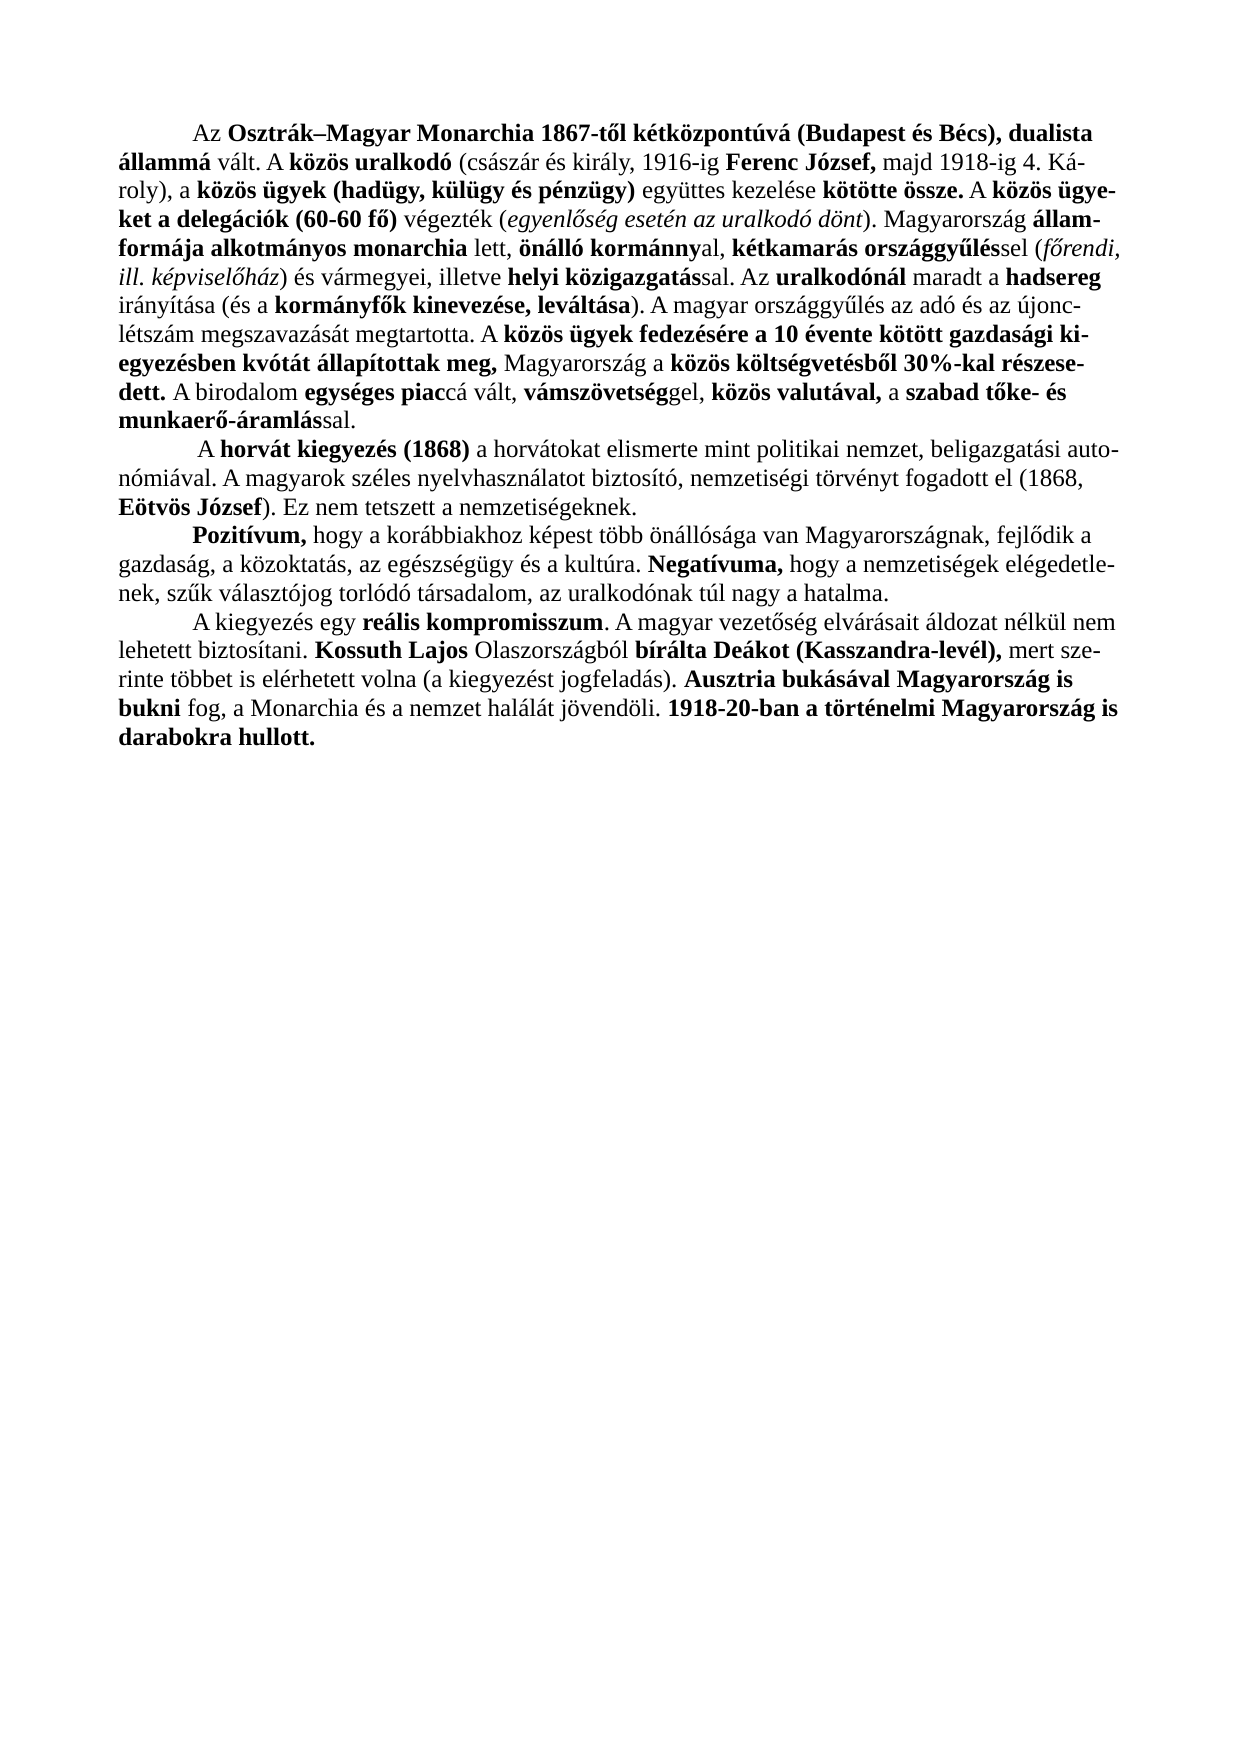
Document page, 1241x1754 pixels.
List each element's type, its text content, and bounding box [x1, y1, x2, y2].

text Pozitívum, hogy a korábbiakhoz képest több önállósága van Magyarországnak, fejlődik a gazdaság, a közoktatás, az egészségügy és a kultúra. Negatívuma, hogy a nemzetiségek elégedetlenek, szűk választójog torlódó társadalom, az uralkodónak túl nagy a hatalma. [118, 521, 1122, 607]
text Az Osztrák–Magyar Monarchia 1867-től kétközpontúvá (Budapest és Bécs), dualista állammá vált. A közös uralkodó (császár és király, 1916-ig Ferenc József, majd 1918-ig 4. Károly), a közös ügyek (hadügy, külügy és pénzügy) együttes kezelése kötötte össze. A közös ügyeket a delegációk (60-60 fő) végezték (egyenlőség esetén az uralkodó dönt). Magyarország államformája alkotmányos monarchia lett, önálló kormánnyal, kétkamarás országgyűléssel (főrendi, ill. képviselőház) és vármegyei, illetve helyi közigazgatással. Az uralkodónál maradt a hadsereg irányítása (és a kormányfők kinevezése, leváltása). A magyar országgyűlés az adó és az újonclétszám megszavazását megtartotta. A közös ügyek fedezésére a 10 évente kötött gazdasági kiegyezésben kvótát állapítottak meg, Magyarország a közös költségvetésből 30%-kal részesedett. A birodalom egységes piaccá vált, vámszövetséggel, közös valutával, a szabad tőke- és munkaerő-áramlással. [118, 118, 1122, 434]
text A kiegyezés egy reális kompromisszum. A magyar vezetőség elvárásait áldozat nélkül nem lehetett biztosítani. Kossuth Lajos Olaszországból bírálta Deákot (Kasszandra-levél), mert szerinte többet is elérhetett volna (a kiegyezést jogfeladás). Ausztria bukásával Magyarország is bukni fog, a Monarchia és a nemzet halálát jövendöli. 1918-20-ban a történelmi Magyarország is darabokra hullott. [118, 607, 1122, 751]
text A horvát kiegyezés (1868) a horvátokat elismerte mint politikai nemzet, beligazgatási autonómiával. A magyarok széles nyelvhasználatot biztosító, nemzetiségi törvényt fogadott el (1868, Eötvös József). Ez nem tetszett a nemzetiségeknek. [118, 434, 1122, 521]
